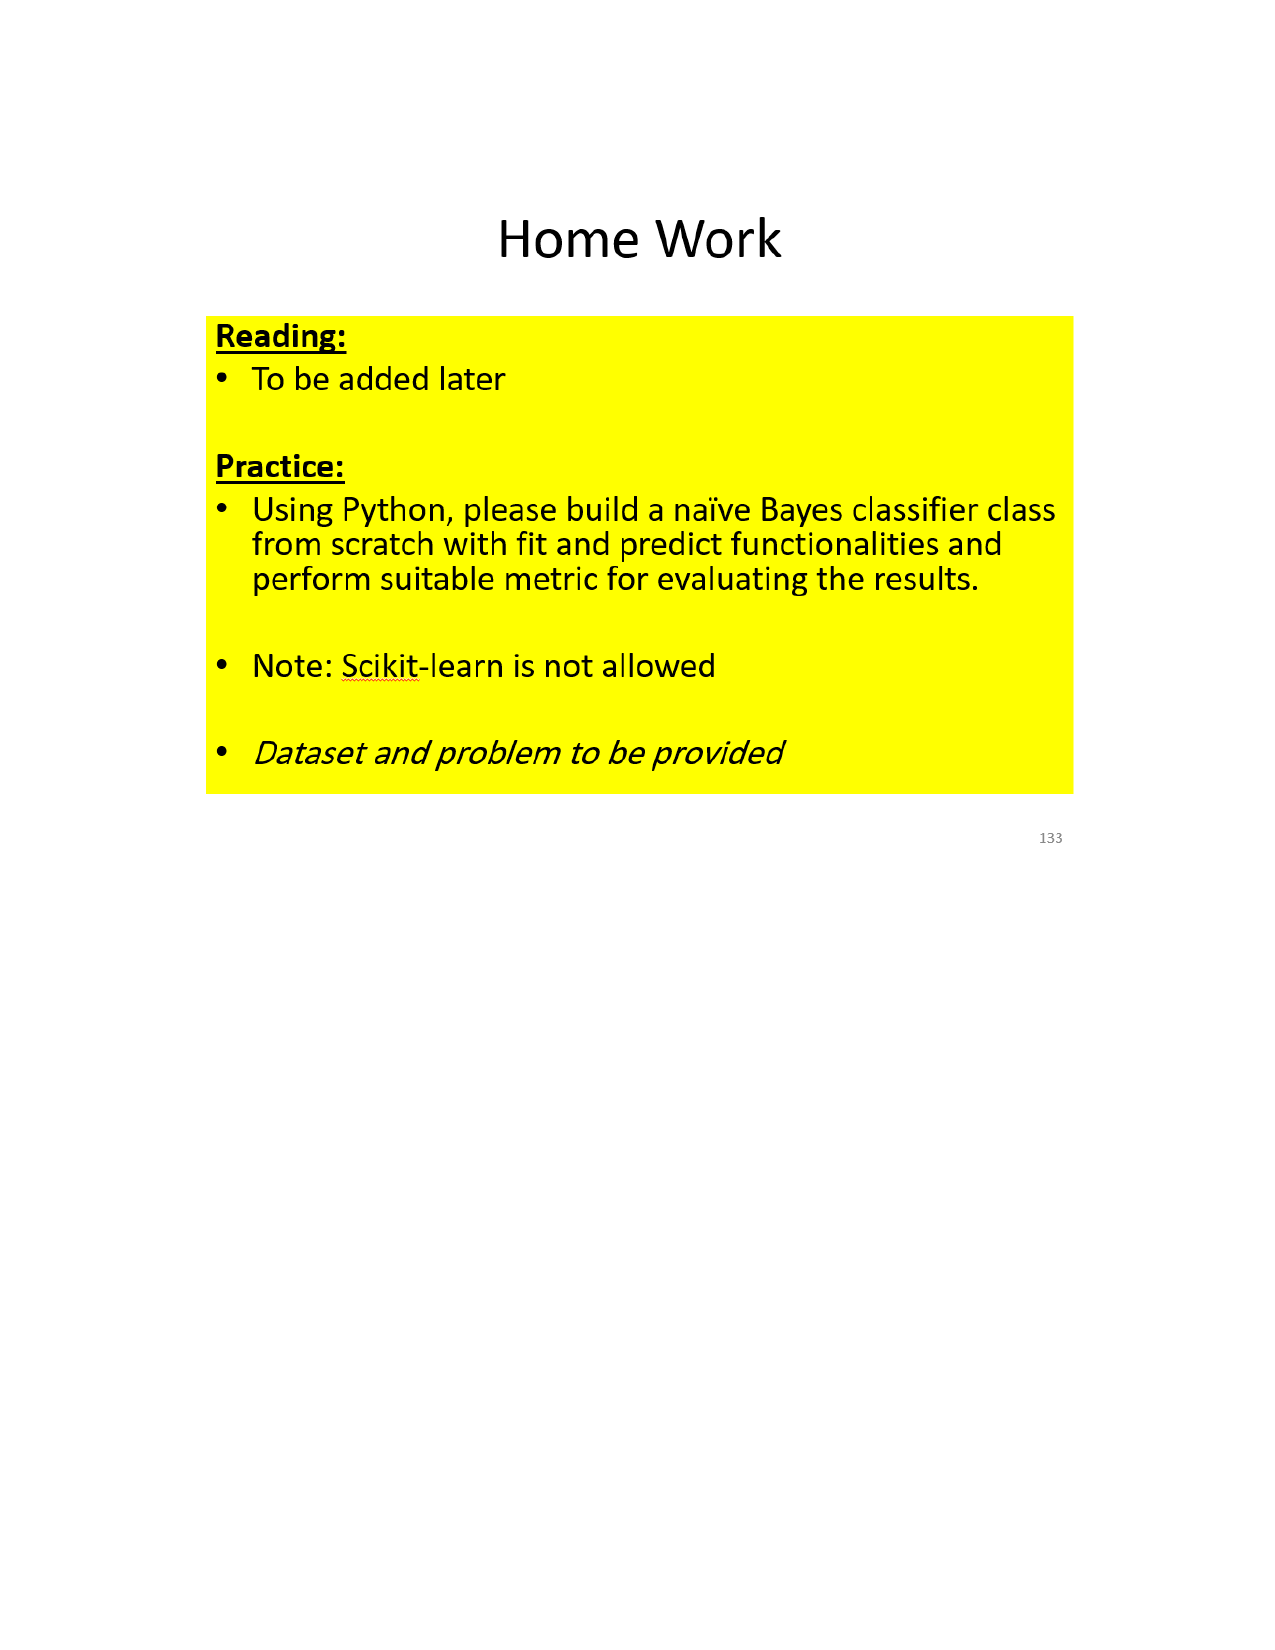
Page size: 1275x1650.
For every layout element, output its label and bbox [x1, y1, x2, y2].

picture [187, 150, 1088, 864]
